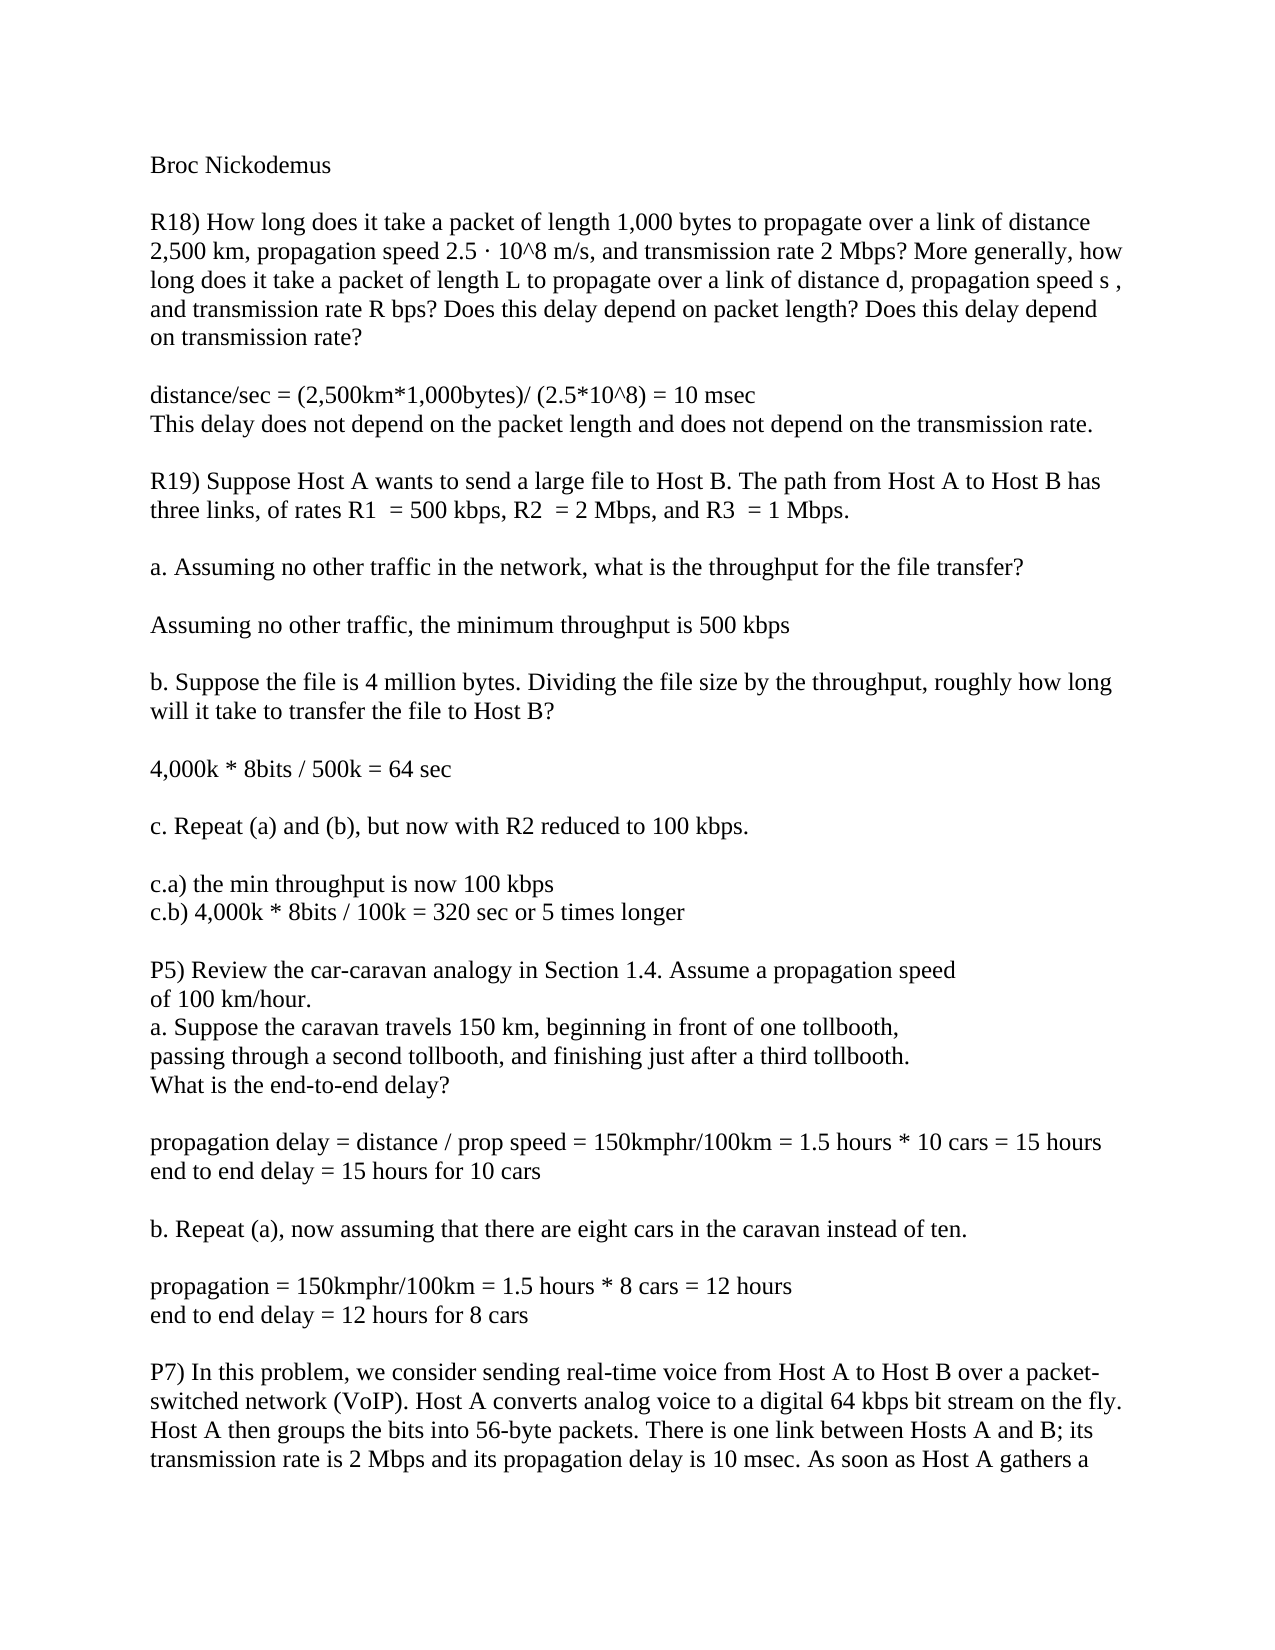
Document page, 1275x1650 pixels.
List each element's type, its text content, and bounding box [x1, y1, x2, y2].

text What is the end-to-end delay? [150, 1070, 1125, 1099]
text b. Repeat (a), now assuming that there are eight cars in the caravan instead of ten. [150, 1214, 1125, 1242]
text end to end delay = 15 hours for 10 cars [150, 1156, 1125, 1185]
text a. Suppose the caravan travels 150 km, beginning in front of one tollbooth, [150, 1012, 1125, 1041]
text end to end delay = 12 hours for 8 cars [150, 1300, 1125, 1329]
text b. Suppose the file is 4 million bytes. Dividing the file size by the throughput, roughly how long will it take to transfer the file to Host B? [150, 667, 1125, 725]
text distance/sec = (2,500km*1,000bytes)/ (2.5*10^8) = 10 msec [150, 380, 1125, 409]
text passing through a second tollbooth, and finishing just after a third tollbooth. [150, 1041, 1125, 1070]
text a. Assuming no other traffic in the network, what is the throughput for the file transfer? [150, 552, 1125, 581]
text propagation delay = distance / prop speed = 150kmphr/100km = 1.5 hours * 10 cars = 15 hours [150, 1127, 1125, 1156]
text 4,000k * 8bits / 500k = 64 sec [150, 754, 1125, 782]
text R18) How long does it take a packet of length 1,000 bytes to propagate over a link of distance 2,500 km, propagation speed 2.5 · 10^8 m/s, and transmission rate 2 Mbps? More generally, how long does it take a packet of length L to propagate over a link of distance d, propagation speed s , and transmission rate R bps? Does this delay depend on packet length? Does this delay depend on transmission rate? [150, 207, 1125, 351]
text Broc Nickodemus [150, 150, 1125, 179]
text P5) Review the car-caravan analogy in Section 1.4. Assume a propagation speed [150, 955, 1125, 984]
text c.b) 4,000k * 8bits / 100k = 320 sec or 5 times longer [150, 897, 1125, 926]
text R19) Suppose Host A wants to send a large file to Host B. The path from Host A to Host B has three links, of rates R1 = 500 kbps, R2 = 2 Mbps, and R3 = 1 Mbps. [150, 466, 1125, 524]
text c. Repeat (a) and (b), but now with R2 reduced to 100 kbps. [150, 811, 1125, 840]
text c.a) the min throughput is now 100 kbps [150, 869, 1125, 897]
text This delay does not depend on the packet length and does not depend on the transmission rate. [150, 409, 1125, 437]
text propagation = 150kmphr/100km = 1.5 hours * 8 cars = 12 hours [150, 1271, 1125, 1300]
text Assuming no other traffic, the minimum throughput is 500 kbps [150, 610, 1125, 639]
text of 100 km/hour. [150, 984, 1125, 1012]
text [150, 1357, 1125, 1472]
